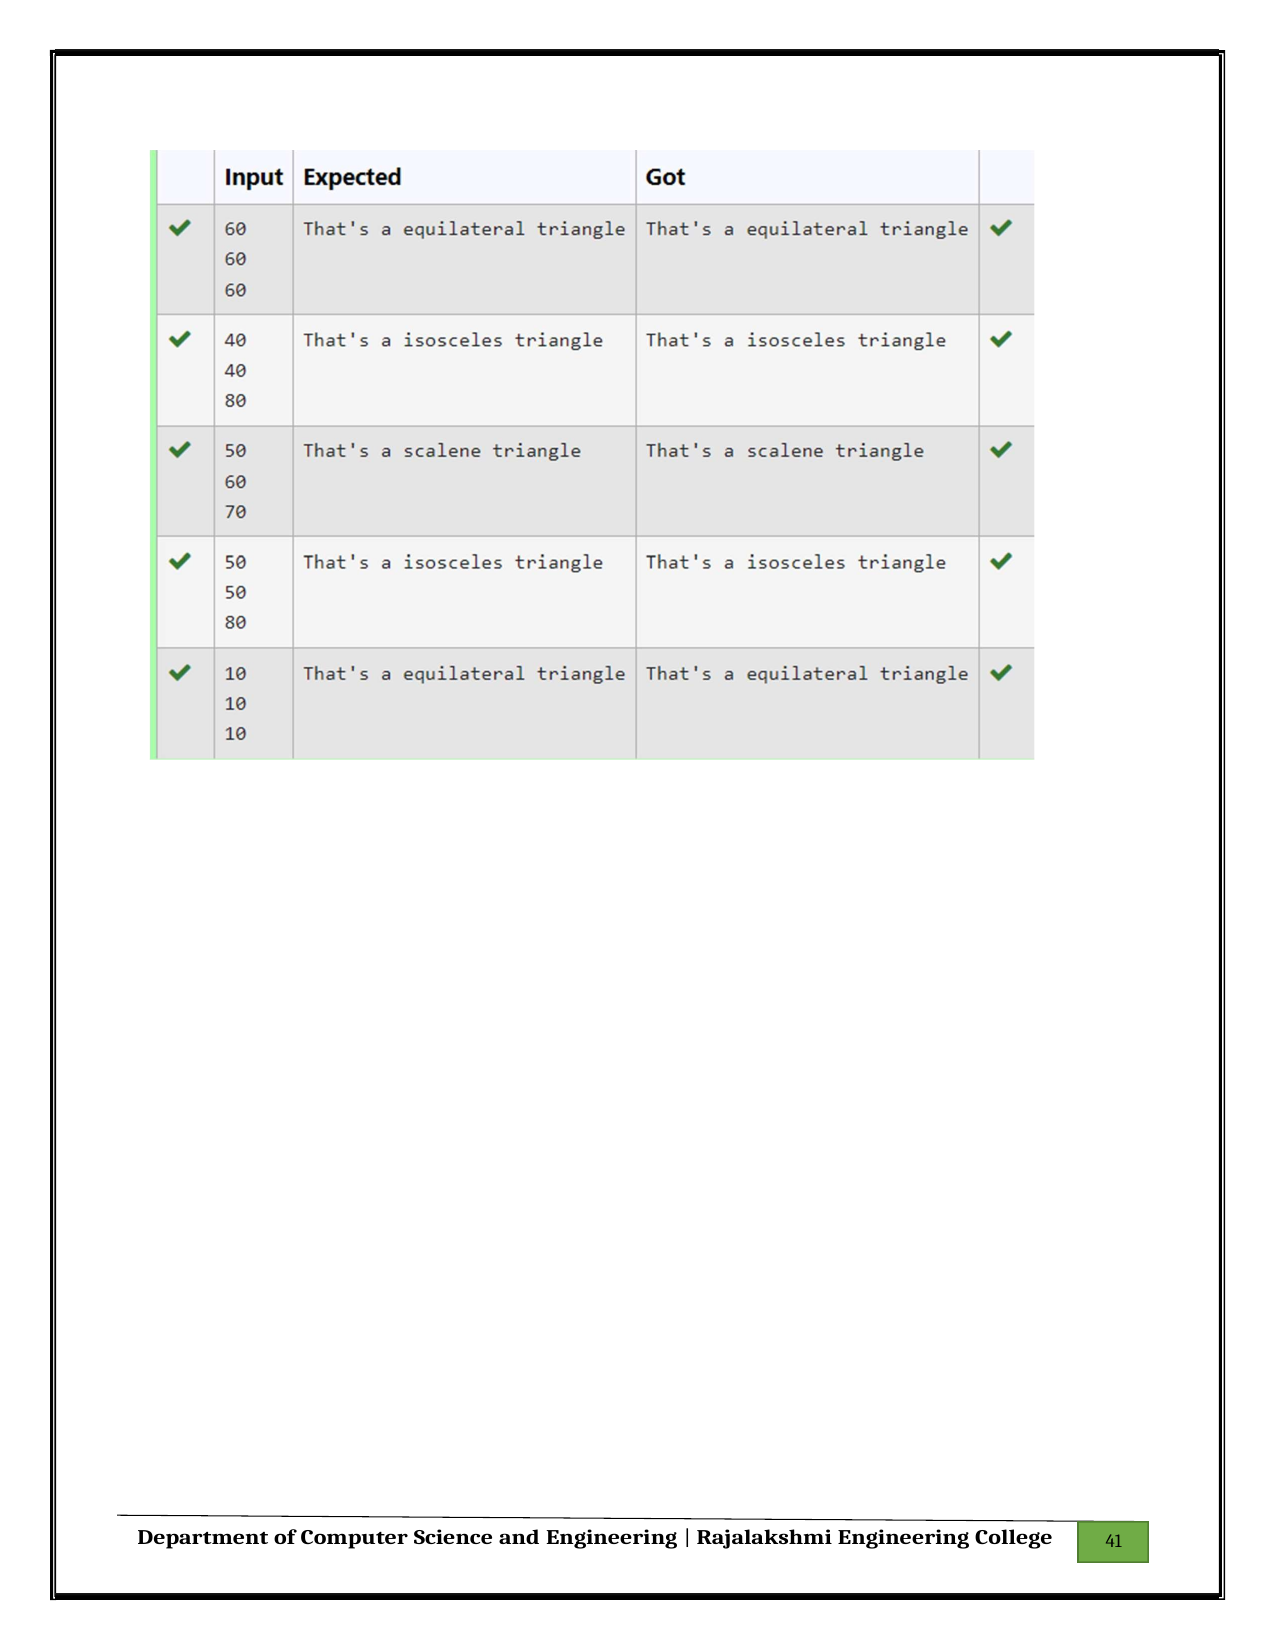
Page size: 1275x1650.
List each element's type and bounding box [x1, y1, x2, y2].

picture [149, 150, 1035, 760]
picture [55, 49, 1219, 56]
picture [55, 1593, 1219, 1600]
